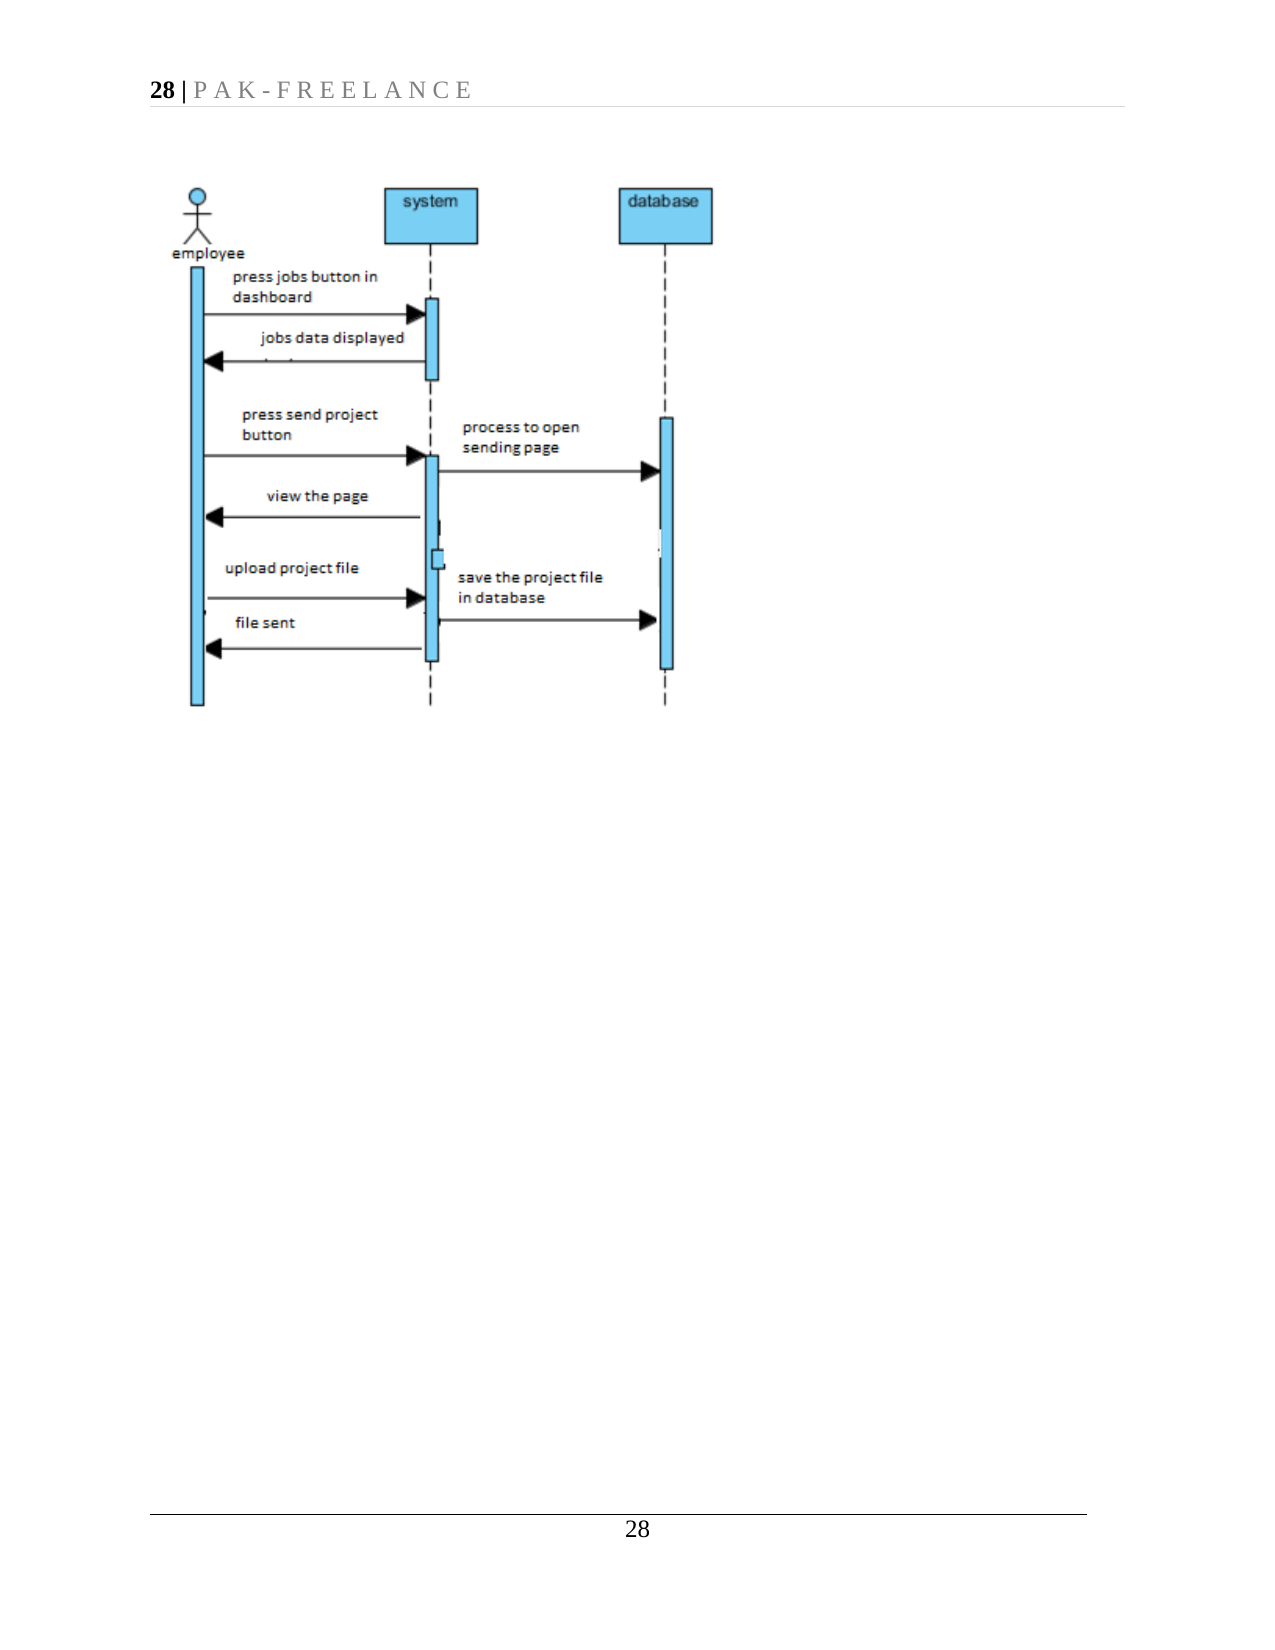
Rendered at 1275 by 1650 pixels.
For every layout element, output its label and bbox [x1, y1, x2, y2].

picture [150, 150, 774, 777]
